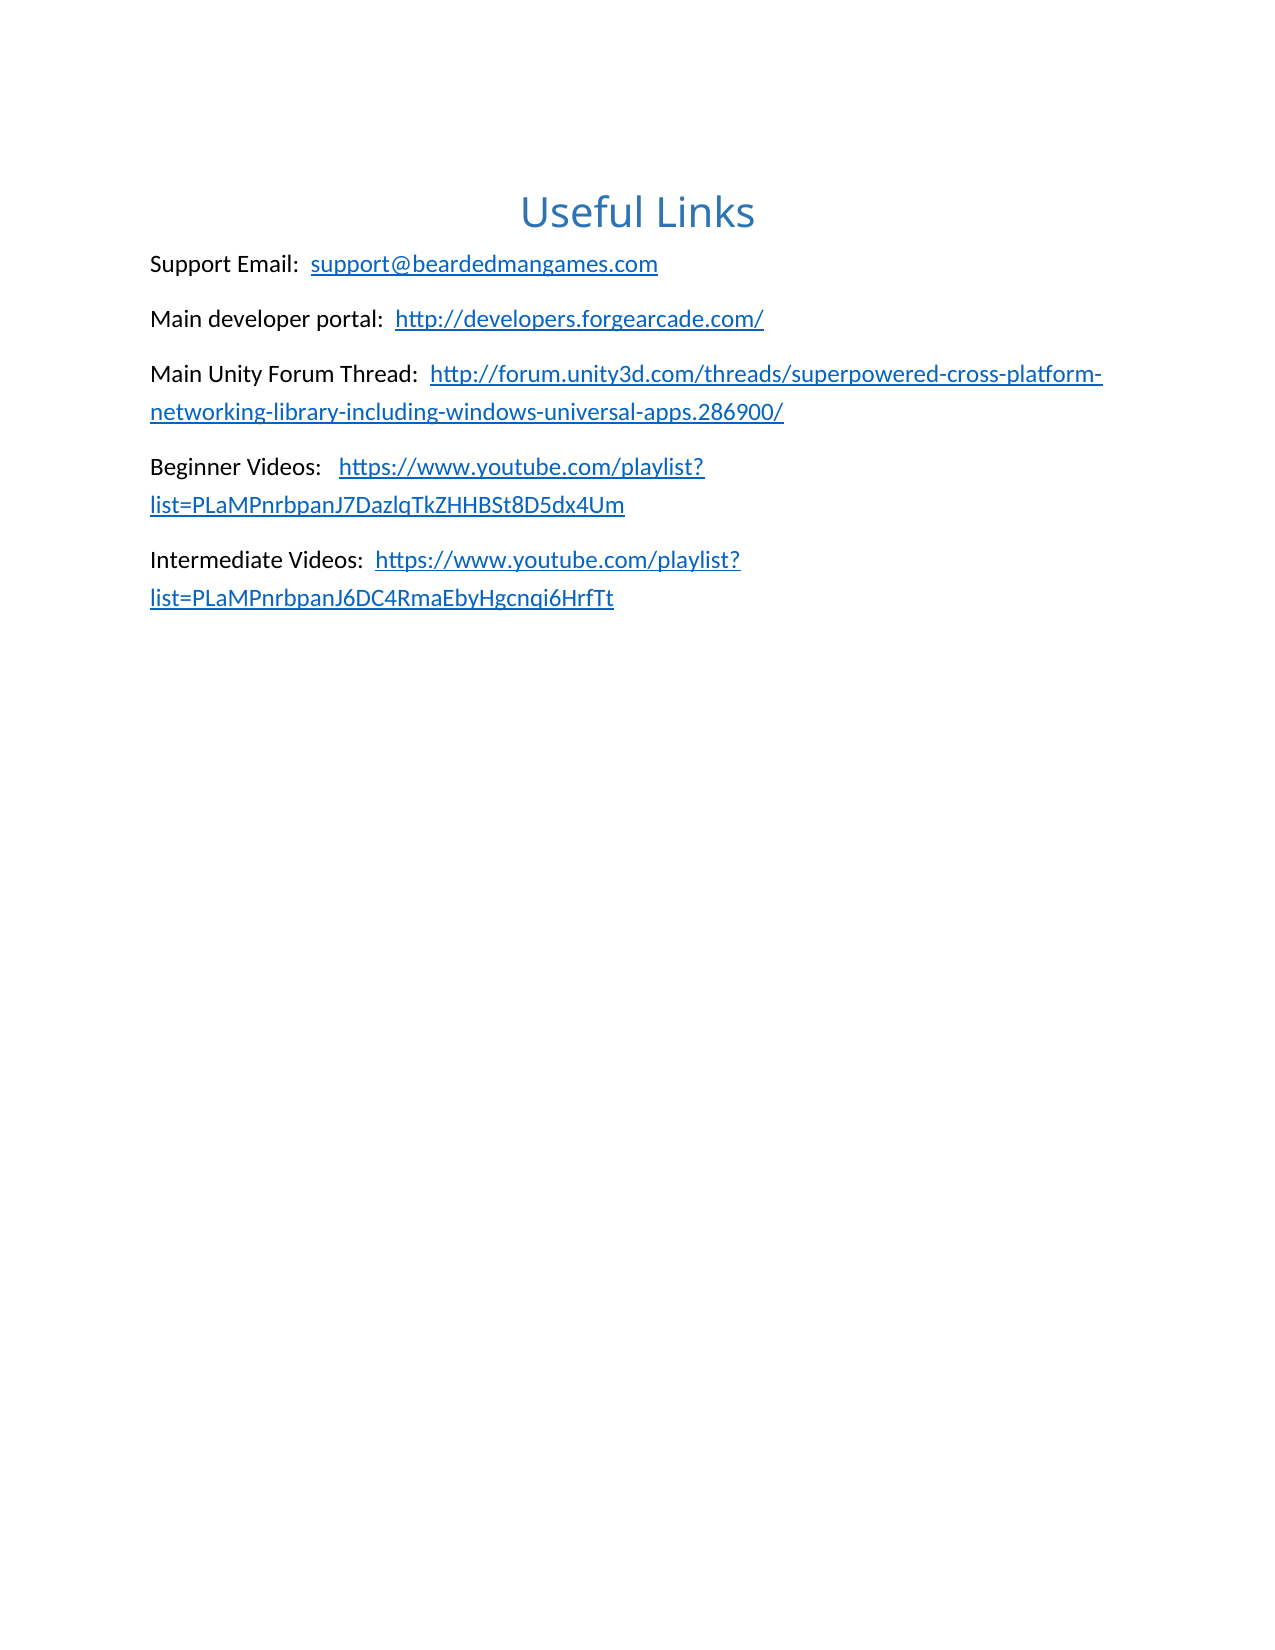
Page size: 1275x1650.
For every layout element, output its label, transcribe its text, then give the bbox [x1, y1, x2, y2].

text Support Email: support@beardedmangames.com [150, 248, 1125, 279]
text Main Unity Forum Thread: http://forum.unity3d.com/threads/superpowered-cross-platform-networking-library-including-windows-universal-apps.286900/ [150, 358, 1125, 427]
text Intermediate Videos: https://www.youtube.com/playlist?list=PLaMPnrbpanJ6DC4RmaEbyHgcnqi6HrfTt [150, 544, 1125, 612]
text Main developer portal: http://developers.forgearcade.com/ [150, 303, 1125, 334]
text Beginner Videos: https://www.youtube.com/playlist?list=PLaMPnrbpanJ7DazlqTkZHHBSt8D5dx4Um [150, 451, 1125, 519]
subtitle Useful Links [150, 183, 1125, 240]
